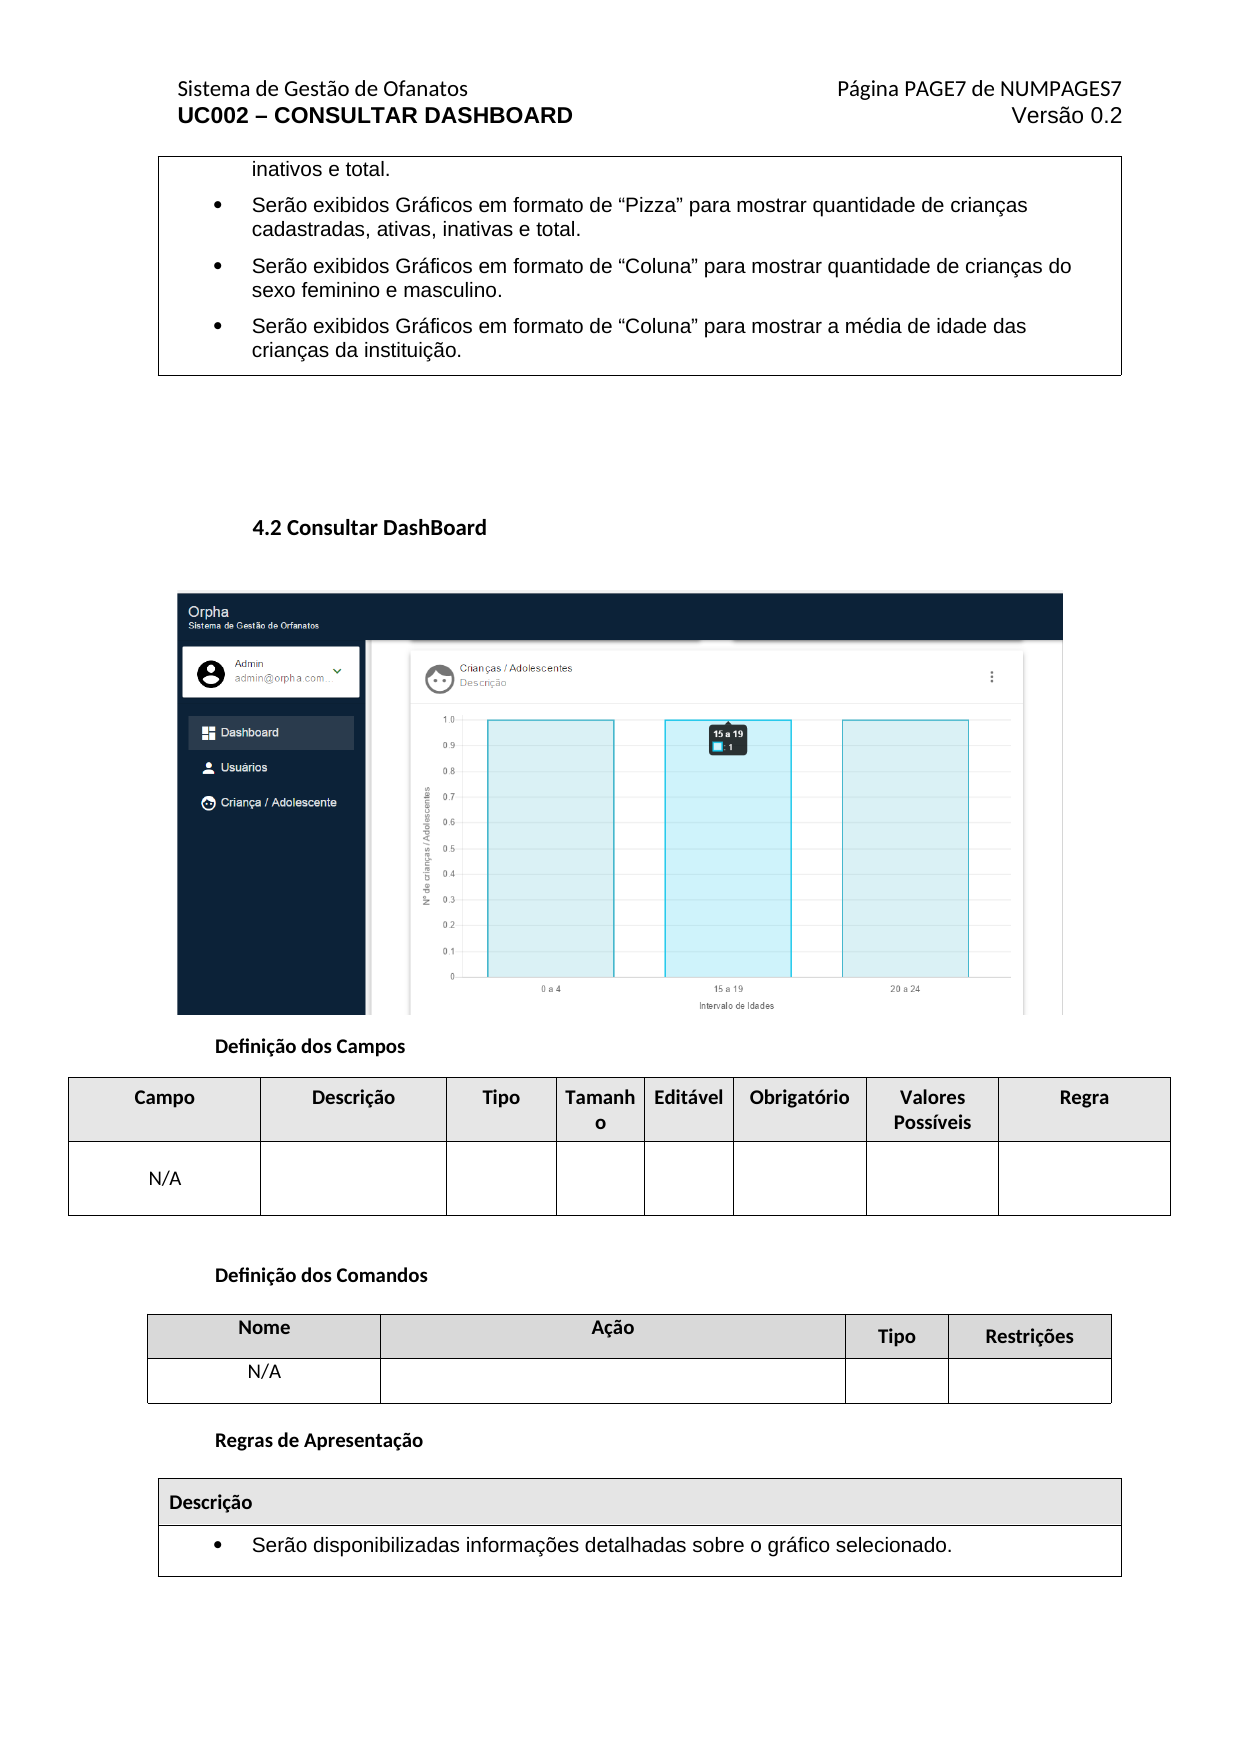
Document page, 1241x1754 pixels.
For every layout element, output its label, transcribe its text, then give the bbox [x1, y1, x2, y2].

table_cell [261, 1142, 446, 1215]
table_cell [734, 1142, 866, 1215]
table_cell [949, 1359, 1111, 1403]
table_cell N/A [69, 1142, 260, 1215]
table_header Campo [69, 1078, 260, 1141]
table_cell [867, 1142, 998, 1215]
picture [177, 590, 1063, 1015]
table_header Tamanho [557, 1078, 644, 1141]
table_cell [999, 1142, 1170, 1215]
table_header Descrição [261, 1078, 446, 1141]
table_cell N/A [148, 1359, 380, 1403]
table_header Tipo [846, 1315, 948, 1358]
table_cell [645, 1142, 733, 1215]
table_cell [159, 157, 1121, 375]
table_header Obrigatório [734, 1078, 866, 1141]
list Regras de Apresentação [215, 1427, 1063, 1453]
table_cell Serão disponibilizadas informações detalhadas sobre o gráfico selecionado. [159, 1526, 1121, 1576]
table_header Regra [999, 1078, 1170, 1141]
subtitle 4.2 Consultar DashBoard [252, 513, 1063, 541]
table_header Restrições [949, 1315, 1111, 1358]
table_header Descrição [159, 1479, 1121, 1524]
table_header Valores Possíveis [867, 1078, 998, 1141]
table_cell [381, 1359, 845, 1403]
table_header Editável [645, 1078, 733, 1141]
table_cell [846, 1359, 948, 1403]
text Definição dos Campos [177, 1033, 1063, 1058]
table_cell [557, 1142, 644, 1215]
table_header Tipo [447, 1078, 556, 1141]
table_header Nome [148, 1315, 380, 1358]
table_cell [447, 1142, 556, 1215]
list Definição dos Comandos [215, 1263, 1063, 1288]
table_header Ação [381, 1315, 845, 1358]
